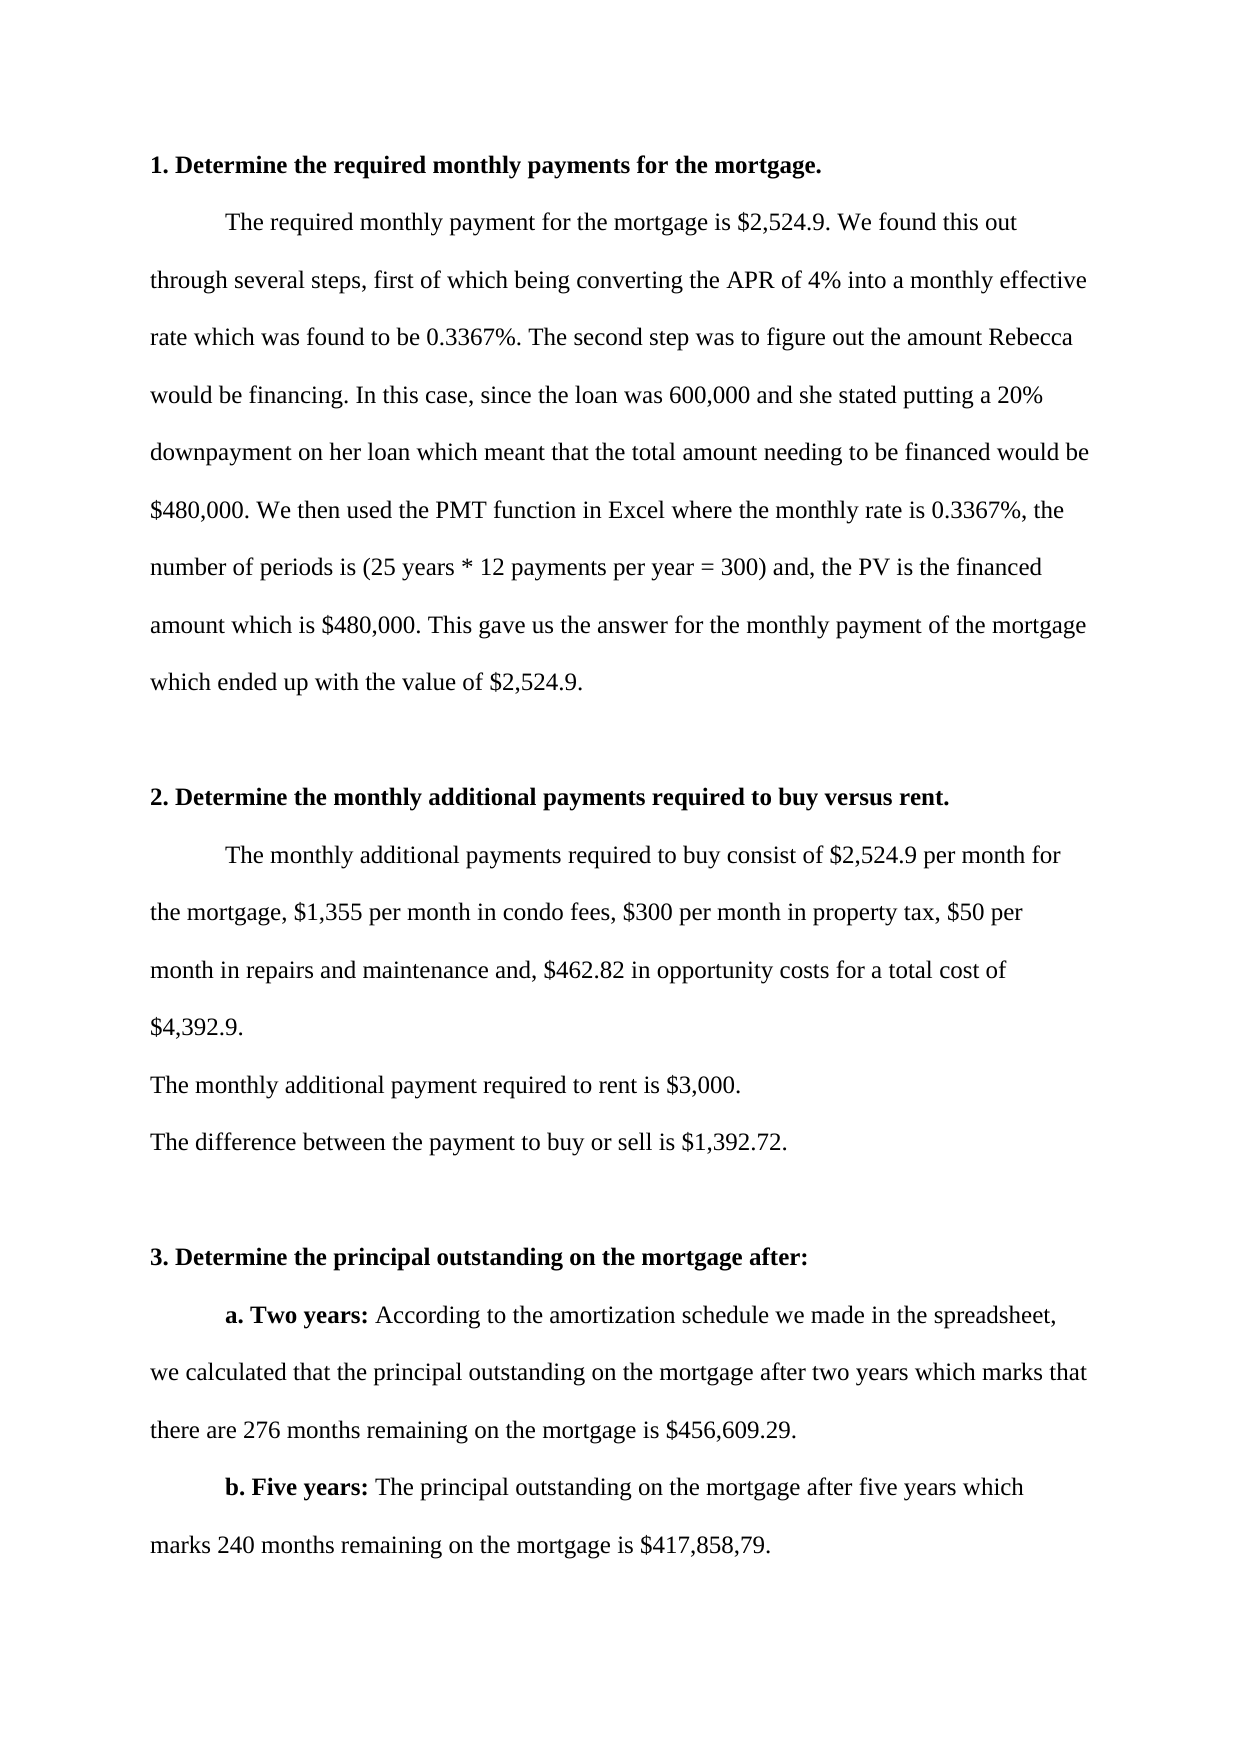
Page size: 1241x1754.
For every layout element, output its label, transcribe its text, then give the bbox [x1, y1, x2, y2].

text 2. Determine the monthly additional payments required to buy versus rent. [150, 782, 1090, 811]
text 3. Determine the principal outstanding on the mortgage after: [150, 1242, 1090, 1271]
text 1. Determine the required monthly payments for the mortgage. [150, 150, 1090, 179]
text a. Two years: According to the amortization schedule we made in the spreadsheet, we calculated that the principal outstanding on the mortgage after two years which marks that there are 276 months remaining on the mortgage is $456,609.29. [150, 1300, 1090, 1444]
text The monthly additional payments required to buy consist of $2,524.9 per month for the mortgage, $1,355 per month in condo fees, $300 per month in property tax, $50 per month in repairs and maintenance and, $462.82 in opportunity costs for a total cost of $4,392.9. [150, 840, 1090, 1041]
text b. Five years: The principal outstanding on the mortgage after five years which marks 240 months remaining on the mortgage is $417,858,79. [150, 1472, 1090, 1559]
text The monthly additional payment required to rent is $3,000. [150, 1070, 1090, 1099]
text The required monthly payment for the mortgage is $2,524.9. We found this out through several steps, first of which being converting the APR of 4% into a monthly effective rate which was found to be 0.3367%. The second step was to figure out the amount Rebecca would be financing. In this case, since the loan was 600,000 and she stated putting a 20% downpayment on her loan which meant that the total amount needing to be financed would be $480,000. We then used the PMT function in Excel where the monthly rate is 0.3367%, the number of periods is (25 years * 12 payments per year = 300) and, the PV is the financed amount which is $480,000. This gave us the answer for the monthly payment of the mortgage which ended up with the value of $2,524.9. [150, 207, 1090, 696]
text The difference between the payment to buy or sell is $1,392.72. [150, 1127, 1090, 1156]
